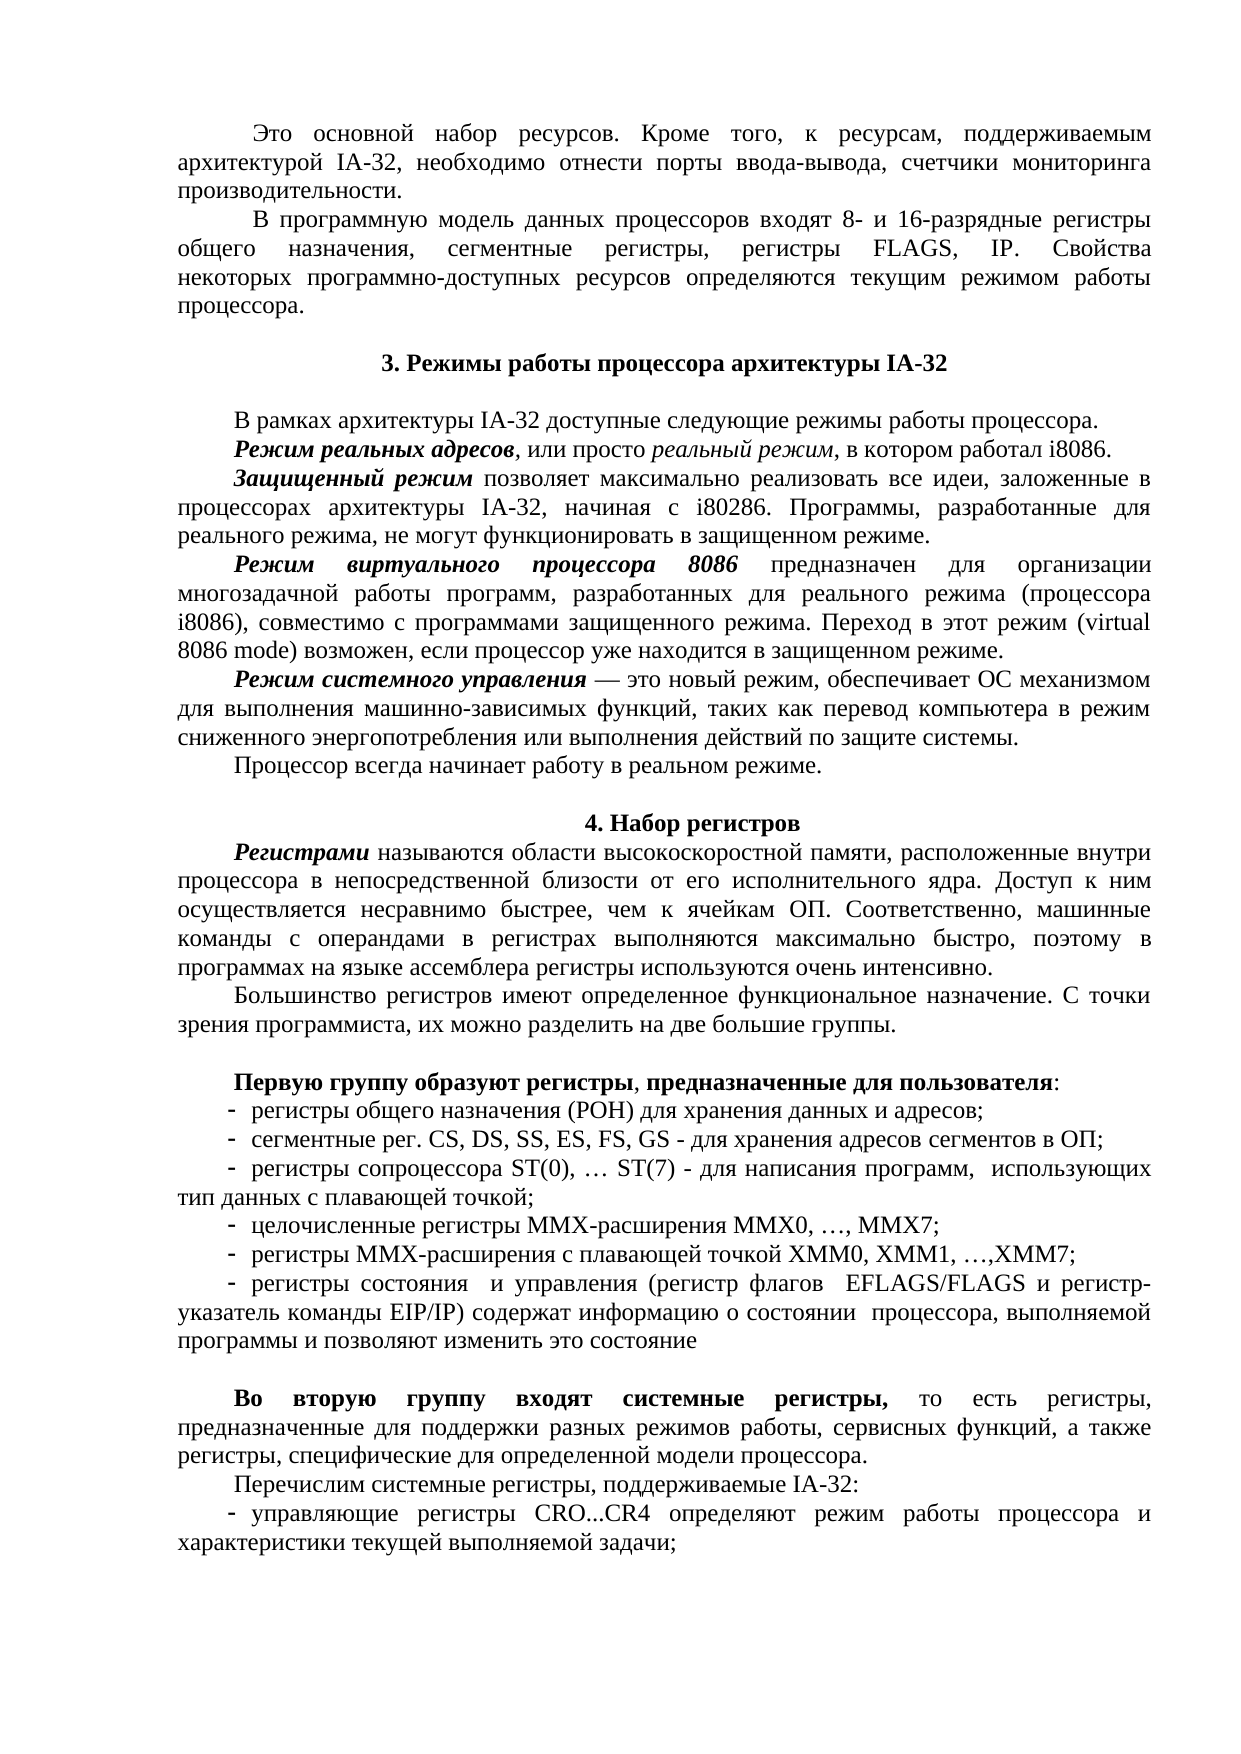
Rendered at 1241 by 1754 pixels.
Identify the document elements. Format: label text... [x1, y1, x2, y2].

list управляющие регистры CRO...CR4 определяют режим работы процессора и характеристики текущей выполняемой задачи; [177, 1498, 1152, 1556]
text Регистрами называются области высокоскоростной памяти, расположенные внутри процессора в непосредственной близости от его исполнительного ядра. Доступ к ним осуществляется несравнимо быстрее, чем к ячейкам ОП. Соответственно, машинные команды с операндами в регистрах выполняются максимально быстро, поэтому в программах на языке ассемблера регистры используются очень интенсивно. [177, 837, 1152, 981]
text Процессор всегда начинает работу в реальном режиме. [177, 751, 1152, 779]
list регистры сопроцессора ST(0), … ST(7) - для написания программ, использующих тип данных с плавающей точкой; [177, 1153, 1152, 1211]
list регистры общего назначения (РОН) для хранения данных и адресов; [177, 1096, 1152, 1124]
text Защищенный режим позволяет максимально реализовать все идеи, заложенные в процессорах архитектуры IA-32, начиная с i80286. Программы, разработанные для реального режима, не могут функционировать в защищенном режиме. [177, 463, 1152, 549]
list регистры состояния и управления (регистр флагов EFLAGS/FLAGS и регистр-указатель команды EIP/IP) содержат информацию о состоянии процессора, выполняемой программы и позволяют изменить это состояние [177, 1268, 1152, 1354]
text Перечислим системные регистры, поддерживаемые IA-32: [177, 1469, 1152, 1498]
text Первую группу образуют регистры, предназначенные для пользователя: [177, 1067, 1152, 1096]
text 4. Набор регистров [177, 808, 1152, 837]
text Большинство регистров имеют определенное функциональное назначение. С точки зрения программиста, их можно разделить на две большие группы. [177, 981, 1152, 1038]
text Режим системного управления — это новый режим, обеспечивает ОС механизмом для выполнения машинно-зависимых функций, таких как перевод компьютера в режим сниженного энергопотребления или выполнения действий по защите системы. [177, 664, 1152, 751]
text В рамках архитектуры IA-32 доступные следующие режимы работы процессора. [177, 406, 1152, 434]
text В программную модель данных процессоров входят 8- и 16-разрядные регистры общего назначения, сегментные регистры, регистры FLAGS, IP. Свойства некоторых программно-доступных ресурсов определяются текущим режимом работы процессора. [177, 204, 1152, 319]
text Это основной набор ресурсов. Кроме того, к ресурсам, поддерживаемым архитектурой IA-32, необходимо отнести порты ввода-вывода, счетчики мониторинга производительности. [177, 118, 1152, 204]
list сегментные рег. CS, DS, SS, ES, FS, GS - для хранения адресов сегментов в ОП; [177, 1124, 1152, 1153]
text Во вторую группу входят системные регистры, то есть регистры, предназначенные для поддержки разных режимов работы, сервисных функций, а также регистры, специфические для определенной модели процессора. [177, 1383, 1152, 1469]
text Режим реальных адресов, или просто реальный режим, в котором работал і8086. [177, 434, 1152, 463]
text 3. Режимы работы процессора архитектуры IA-32 [177, 348, 1152, 377]
list регистры MMX-расширения с плавающей точкой XMM0, XMM1, …,ХММ7; [177, 1239, 1152, 1268]
text Режим виртуального процессора 8086 предназначен для организации многозадачной работы программ, разработанных для реального режима (процессора і8086), совместимо с программами защищенного режима. Переход в этот режим (virtual 8086 mode) возможен, если процессор уже находится в защищенном режиме. [177, 549, 1152, 664]
list целочисленные регистры MMX-расширения ММХ0, …, ММХ7; [177, 1211, 1152, 1239]
